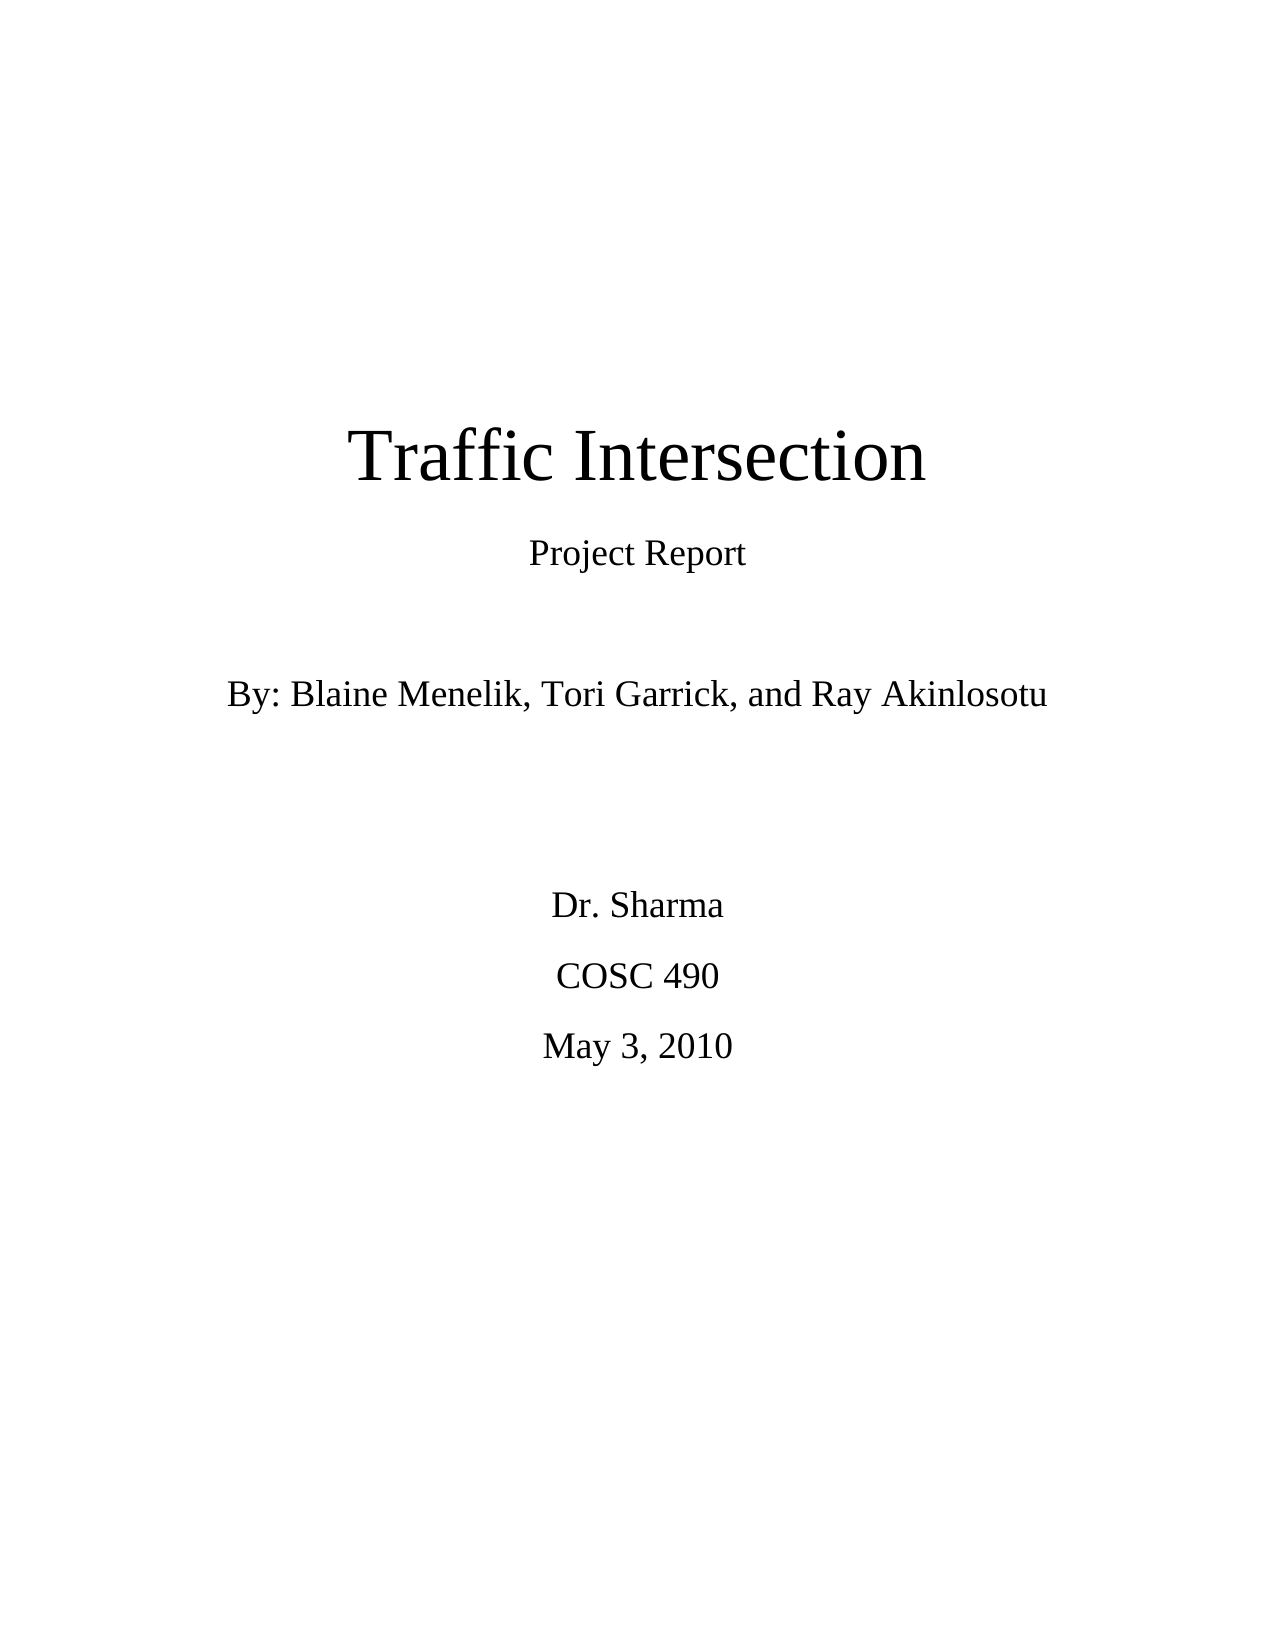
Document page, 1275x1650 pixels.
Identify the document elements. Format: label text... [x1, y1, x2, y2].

text Project Report [150, 531, 1125, 574]
text COSC 490 [150, 953, 1125, 996]
text May 3, 2010 [150, 1023, 1125, 1067]
text Traffic Intersection [150, 411, 1125, 497]
text By: Blaine Menelik, Tori Garrick, and Ray Akinlosotu [150, 671, 1125, 714]
text Dr. Sharma [150, 883, 1125, 926]
